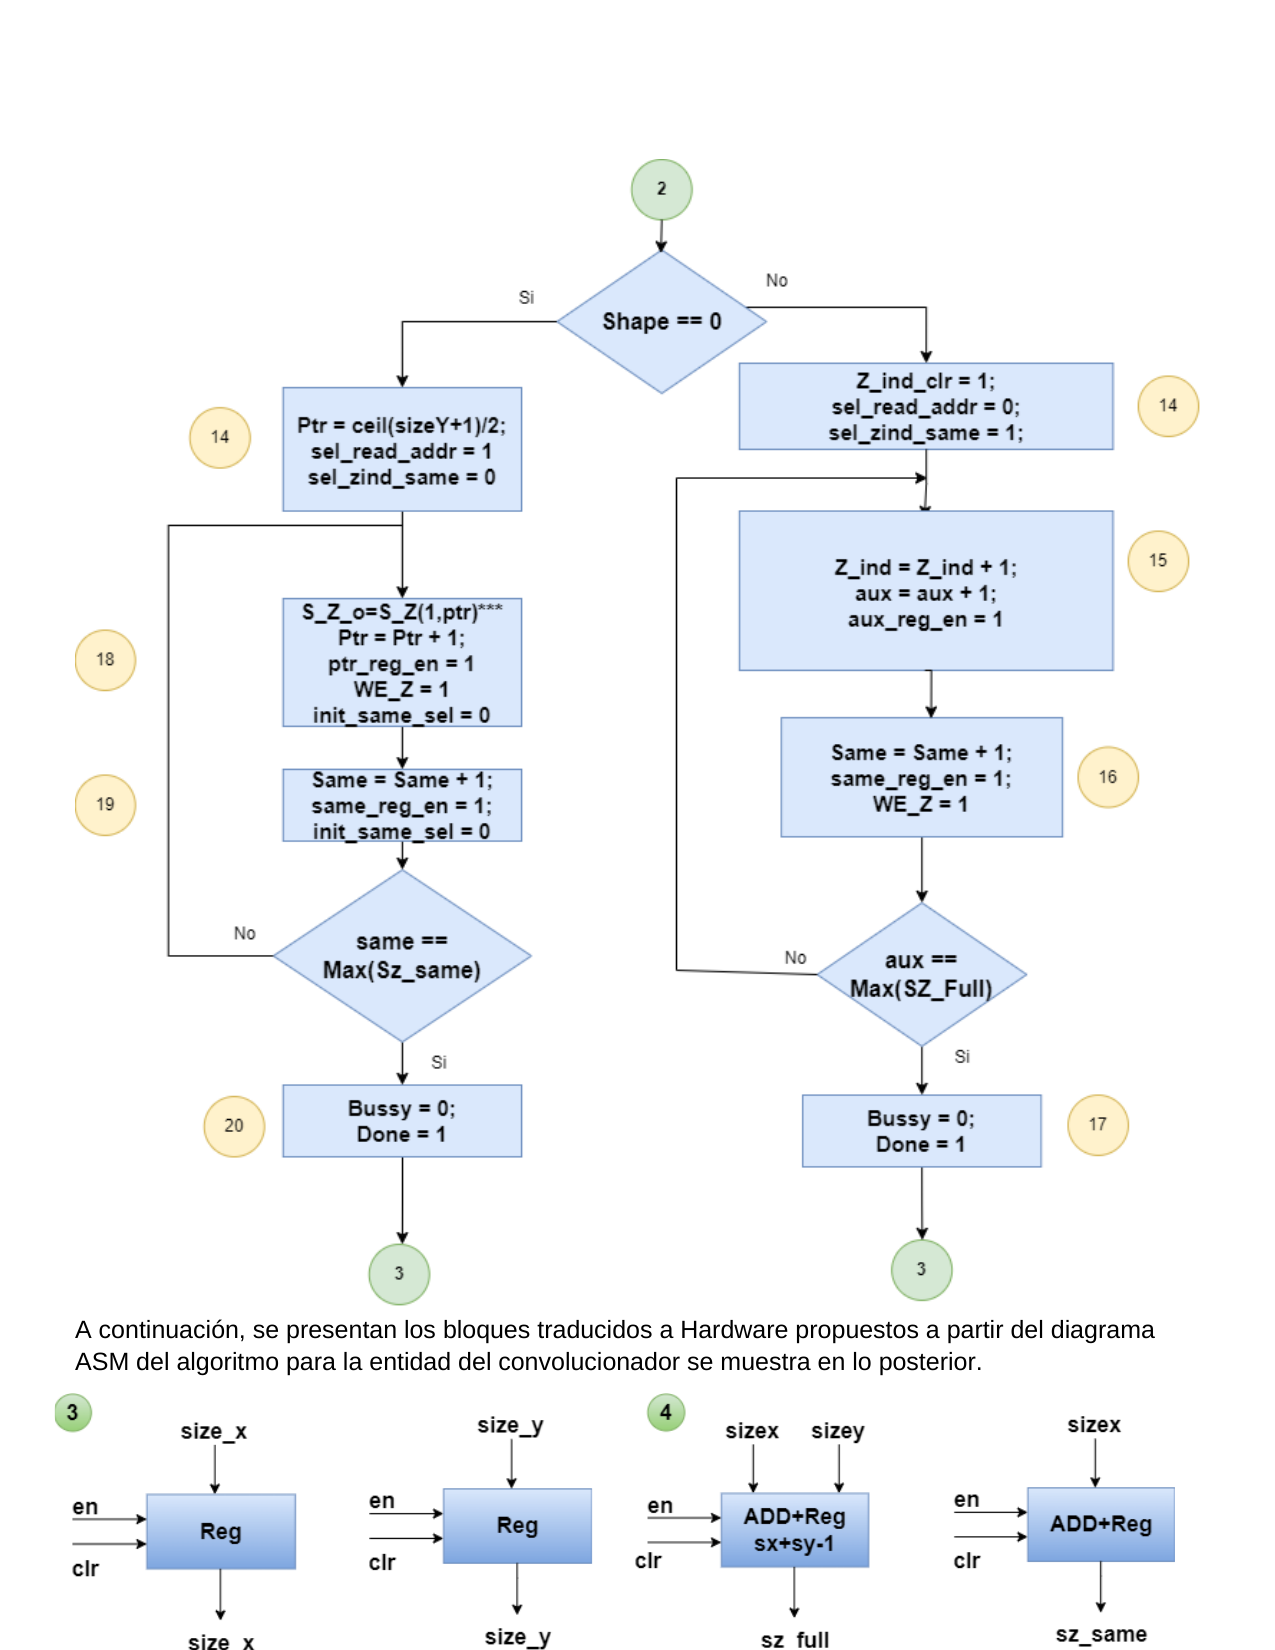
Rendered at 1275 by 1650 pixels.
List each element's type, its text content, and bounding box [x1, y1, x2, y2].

text A continuación, se presentan los bloques traducidos a Hardware propuestos a partir del diagrama ASM del algoritmo para la entidad del convolucionador se muestra en lo posterior. [75, 1315, 1200, 1375]
picture [617, 1393, 1175, 1650]
picture [54, 1393, 593, 1650]
picture [75, 159, 1200, 1307]
